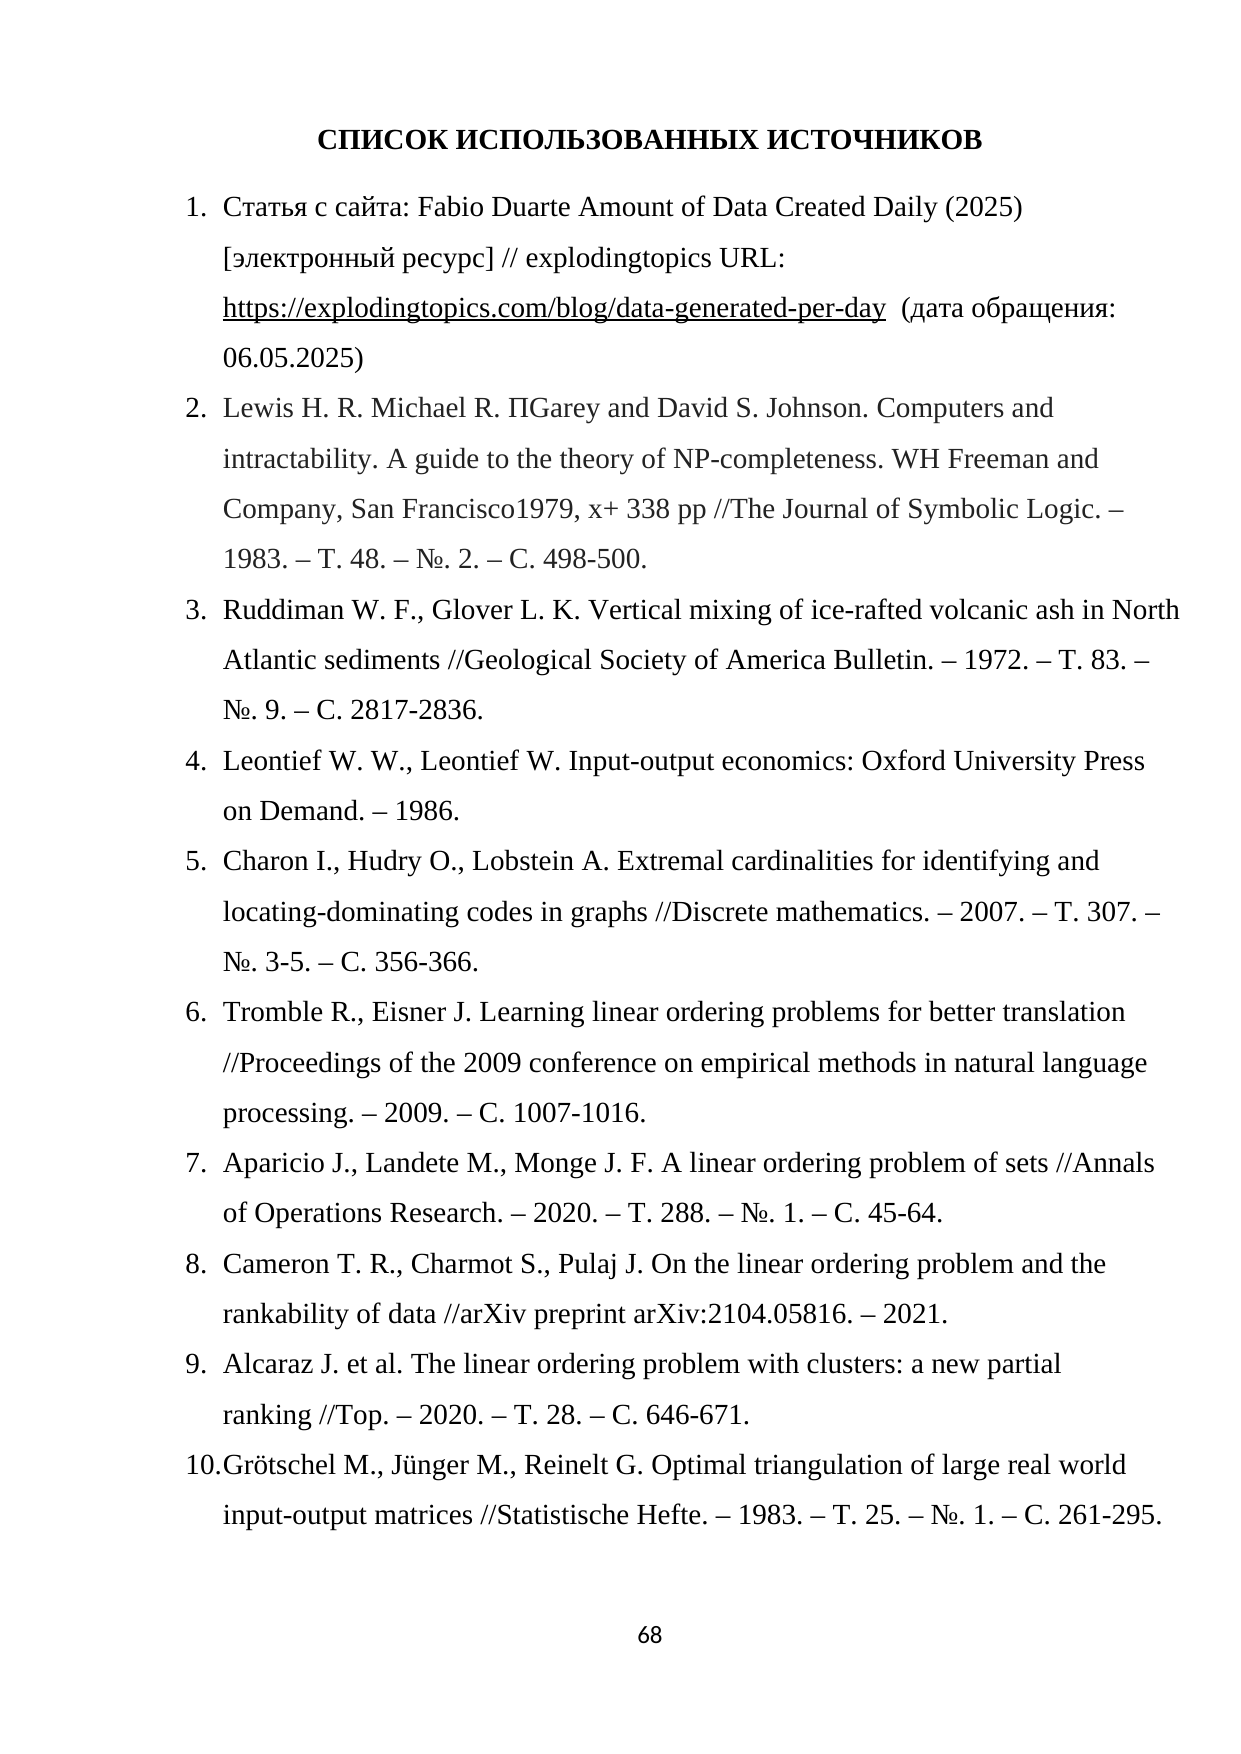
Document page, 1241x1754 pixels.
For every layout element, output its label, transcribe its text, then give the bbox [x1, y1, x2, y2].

list Статья с сайта: Fabio Duarte Amount of Data Created Daily (2025) [электронный ресурс] // explodingtopics URL: https://explodingtopics.com/blog/data-generated-per-day (дата обращения: 06.05.2025) [185, 189, 1181, 374]
list Charon I., Hudry O., Lobstein A. Extremal cardinalities for identifying and locating-dominating codes in graphs //Discrete mathematics. – 2007. – Т. 307. – №. 3-5. – С. 356-366. [185, 843, 1181, 978]
list Leontief W. W., Leontief W. Input-output economics: Oxford University Press on Demand. – 1986. [185, 743, 1181, 827]
list Ruddiman W. F., Glover L. K. Vertical mixing of ice-rafted volcanic ash in North Atlantic sediments //Geological Society of America Bulletin. – 1972. – Т. 83. – №. 9. – С. 2817-2836. [185, 592, 1181, 726]
list Cameron T. R., Charmot S., Pulaj J. On the linear ordering problem and the rankability of data //arXiv preprint arXiv:2104.05816. – 2021. [185, 1246, 1181, 1330]
list Aparicio J., Landete M., Monge J. F. A linear ordering problem of sets //Annals of Operations Research. – 2020. – Т. 288. – №. 1. – С. 45-64. [185, 1145, 1181, 1229]
list СПИСОК ИСПОЛЬЗОВАННЫХ ИСТОЧНИКОВ [118, 122, 1181, 156]
list Alcaraz J. et al. The linear ordering problem with clusters: a new partial ranking //Top. – 2020. – Т. 28. – С. 646-671. [185, 1347, 1181, 1430]
list Grötschel M., Jünger M., Reinelt G. Optimal triangulation of large real world input-output matrices //Statistische Hefte. – 1983. – Т. 25. – №. 1. – С. 261-295. [185, 1447, 1181, 1531]
list Tromble R., Eisner J. Learning linear ordering problems for better translation //Proceedings of the 2009 conference on empirical methods in natural language processing. – 2009. – С. 1007-1016. [185, 994, 1181, 1128]
list Lewis H. R. Michael R. ΠGarey and David S. Johnson. Computers and intractability. A guide to the theory of NP-completeness. WH Freeman and Company, San Francisco1979, x+ 338 pp //The Journal of Symbolic Logic. – 1983. – Т. 48. – №. 2. – С. 498-500. [185, 391, 1181, 575]
